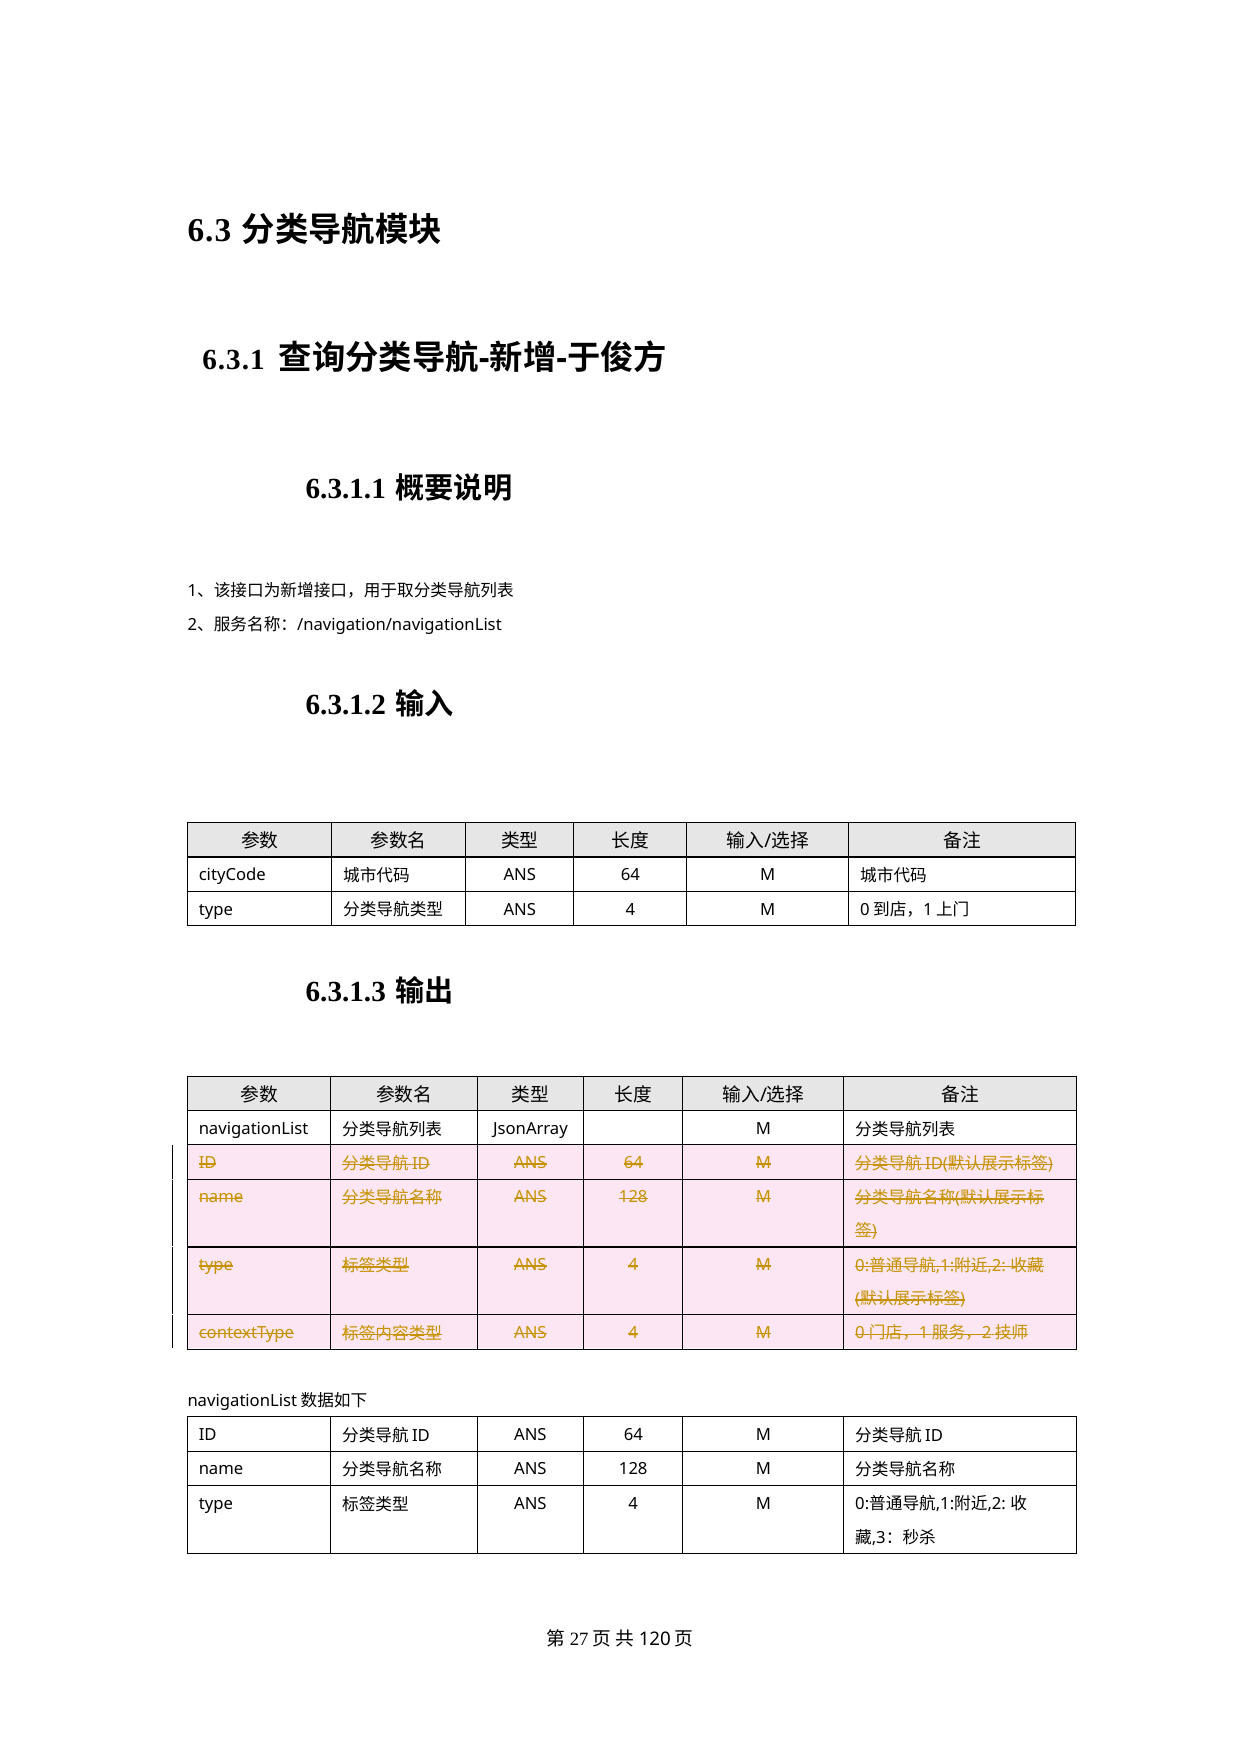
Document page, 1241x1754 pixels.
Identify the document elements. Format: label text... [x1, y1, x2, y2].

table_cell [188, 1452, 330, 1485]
text 1、该接口为新增接口，用于取分类导航列表 [187, 573, 1053, 606]
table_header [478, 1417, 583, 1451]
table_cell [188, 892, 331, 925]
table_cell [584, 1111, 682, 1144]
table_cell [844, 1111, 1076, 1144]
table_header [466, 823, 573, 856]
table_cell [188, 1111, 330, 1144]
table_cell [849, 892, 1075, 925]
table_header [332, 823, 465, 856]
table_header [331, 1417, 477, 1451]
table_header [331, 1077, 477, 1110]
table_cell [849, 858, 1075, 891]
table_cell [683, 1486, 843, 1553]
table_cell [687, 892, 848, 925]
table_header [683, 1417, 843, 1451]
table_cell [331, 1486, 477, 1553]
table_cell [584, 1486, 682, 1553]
subtitle 输出 [305, 955, 1053, 1022]
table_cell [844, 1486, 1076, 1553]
text navigationList数据如下 [187, 1383, 1053, 1416]
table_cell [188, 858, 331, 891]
subtitle 输入 [305, 669, 1053, 735]
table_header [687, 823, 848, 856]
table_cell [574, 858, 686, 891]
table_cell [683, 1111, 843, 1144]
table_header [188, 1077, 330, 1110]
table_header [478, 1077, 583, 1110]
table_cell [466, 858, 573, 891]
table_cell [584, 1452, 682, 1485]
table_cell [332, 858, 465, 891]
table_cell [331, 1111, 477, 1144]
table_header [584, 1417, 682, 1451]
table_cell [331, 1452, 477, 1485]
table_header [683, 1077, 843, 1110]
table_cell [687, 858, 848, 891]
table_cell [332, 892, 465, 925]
subtitle 查询分类导航-新增-于俊方 [202, 322, 1053, 389]
subtitle 概要说明 [305, 453, 1053, 519]
subtitle 分类导航模块 [187, 194, 1053, 260]
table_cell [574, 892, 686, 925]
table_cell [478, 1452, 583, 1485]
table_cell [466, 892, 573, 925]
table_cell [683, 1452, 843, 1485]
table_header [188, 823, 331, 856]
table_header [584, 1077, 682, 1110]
text 2、服务名称：/navigation/navigationList [187, 606, 1053, 639]
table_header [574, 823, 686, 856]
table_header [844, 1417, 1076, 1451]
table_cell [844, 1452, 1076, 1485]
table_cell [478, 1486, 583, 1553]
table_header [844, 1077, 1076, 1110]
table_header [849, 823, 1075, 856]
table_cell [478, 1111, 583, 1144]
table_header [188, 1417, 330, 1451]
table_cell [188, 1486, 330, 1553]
